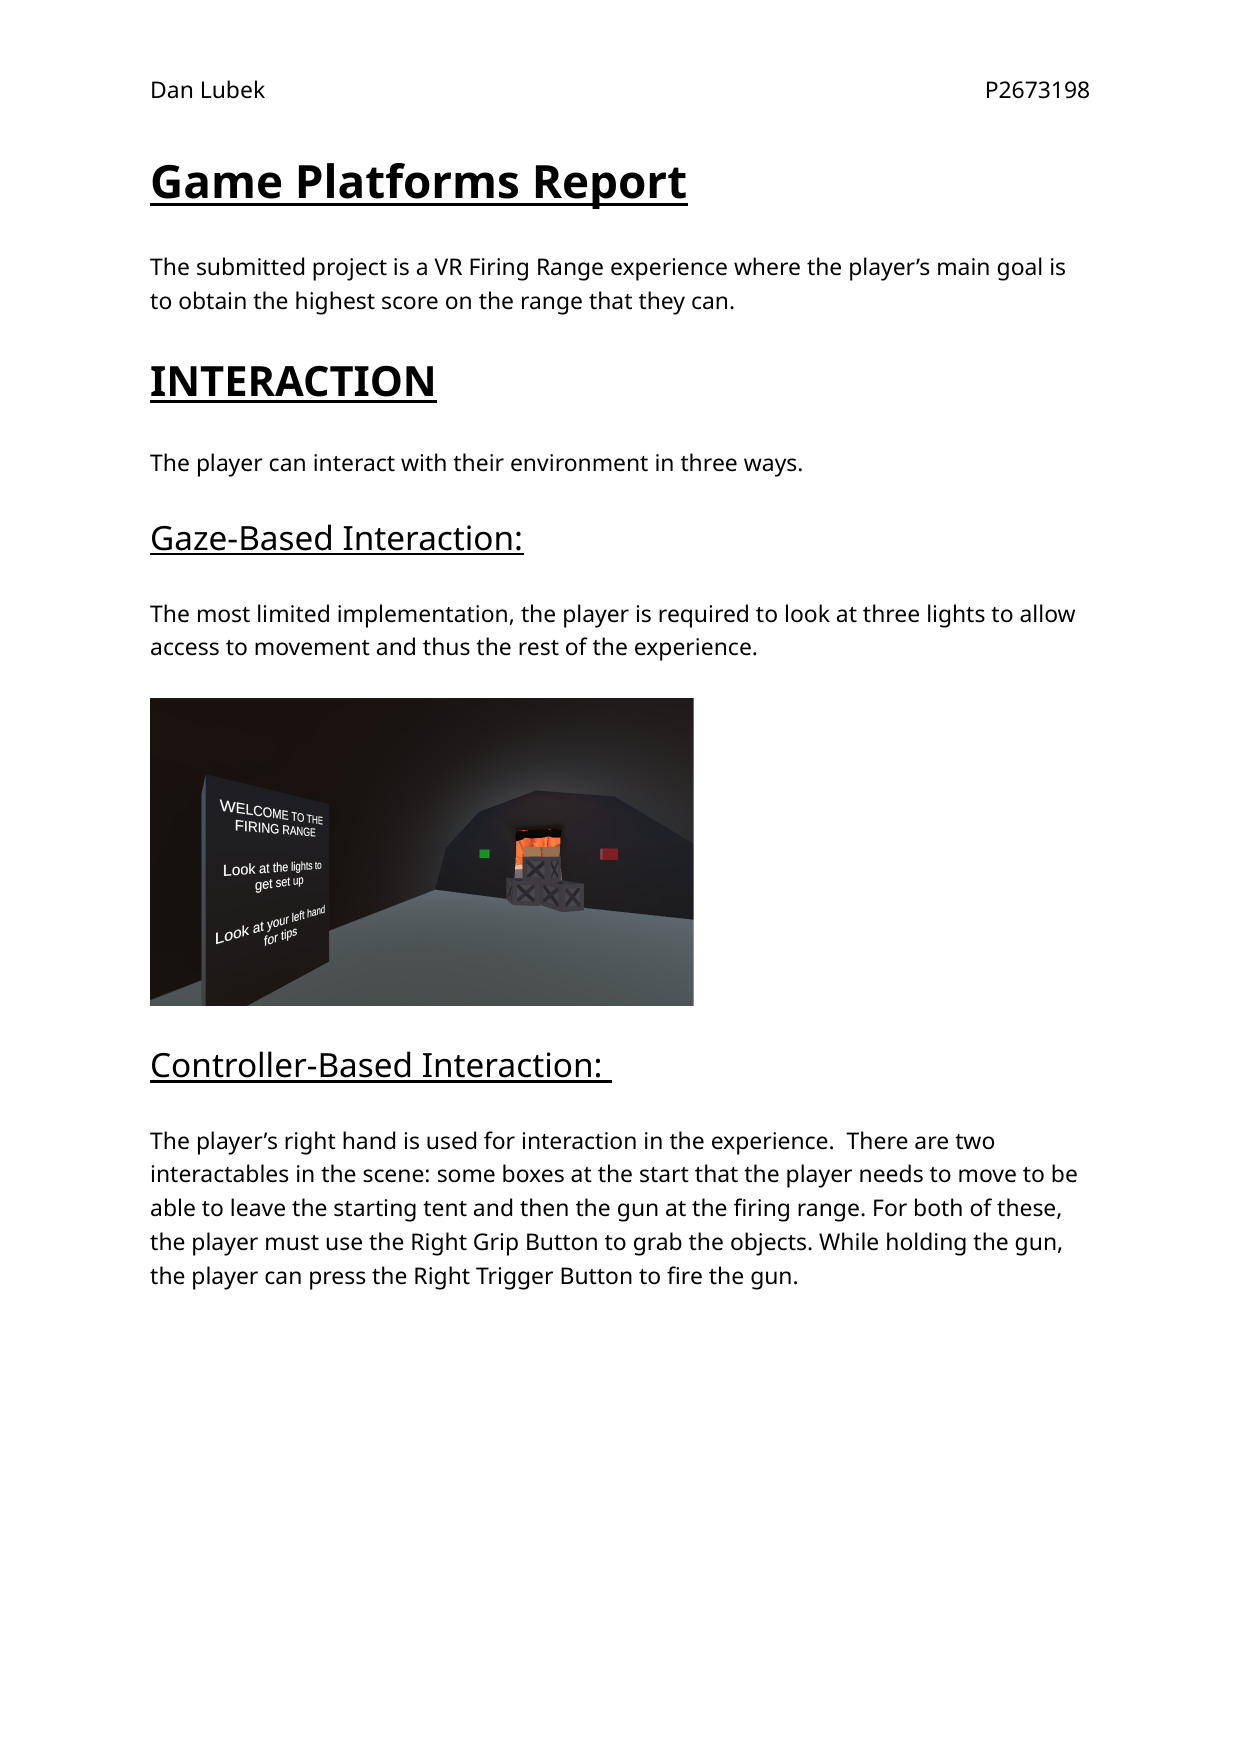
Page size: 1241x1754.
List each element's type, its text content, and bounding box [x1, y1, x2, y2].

picture [150, 698, 694, 1006]
text The submitted project is a VR Firing Range experience where the player’s main goal is to obtain the highest score on the range that they can. [150, 251, 1090, 316]
text The player’s right hand is used for interaction in the experience. There are two interactables in the scene: some boxes at the start that the player needs to move to be able to leave the starting tent and then the gun at the firing range. For both of these, the player must use the Right Grip Button to grab the objects. While holding the gun, the player can press the Right Trigger Button to fire the gun. [150, 1125, 1090, 1291]
text INTERACTION [150, 352, 1090, 409]
text The player can interact with their environment in three ways. [150, 447, 1090, 478]
text Game Platforms Report [150, 150, 1090, 212]
text The most limited implementation, the player is required to look at three lights to allow access to movement and thus the rest of the experience. [150, 597, 1090, 662]
text Gaze-Based Interaction: [150, 515, 1090, 560]
text Controller-Based Interaction: [150, 1042, 1090, 1087]
